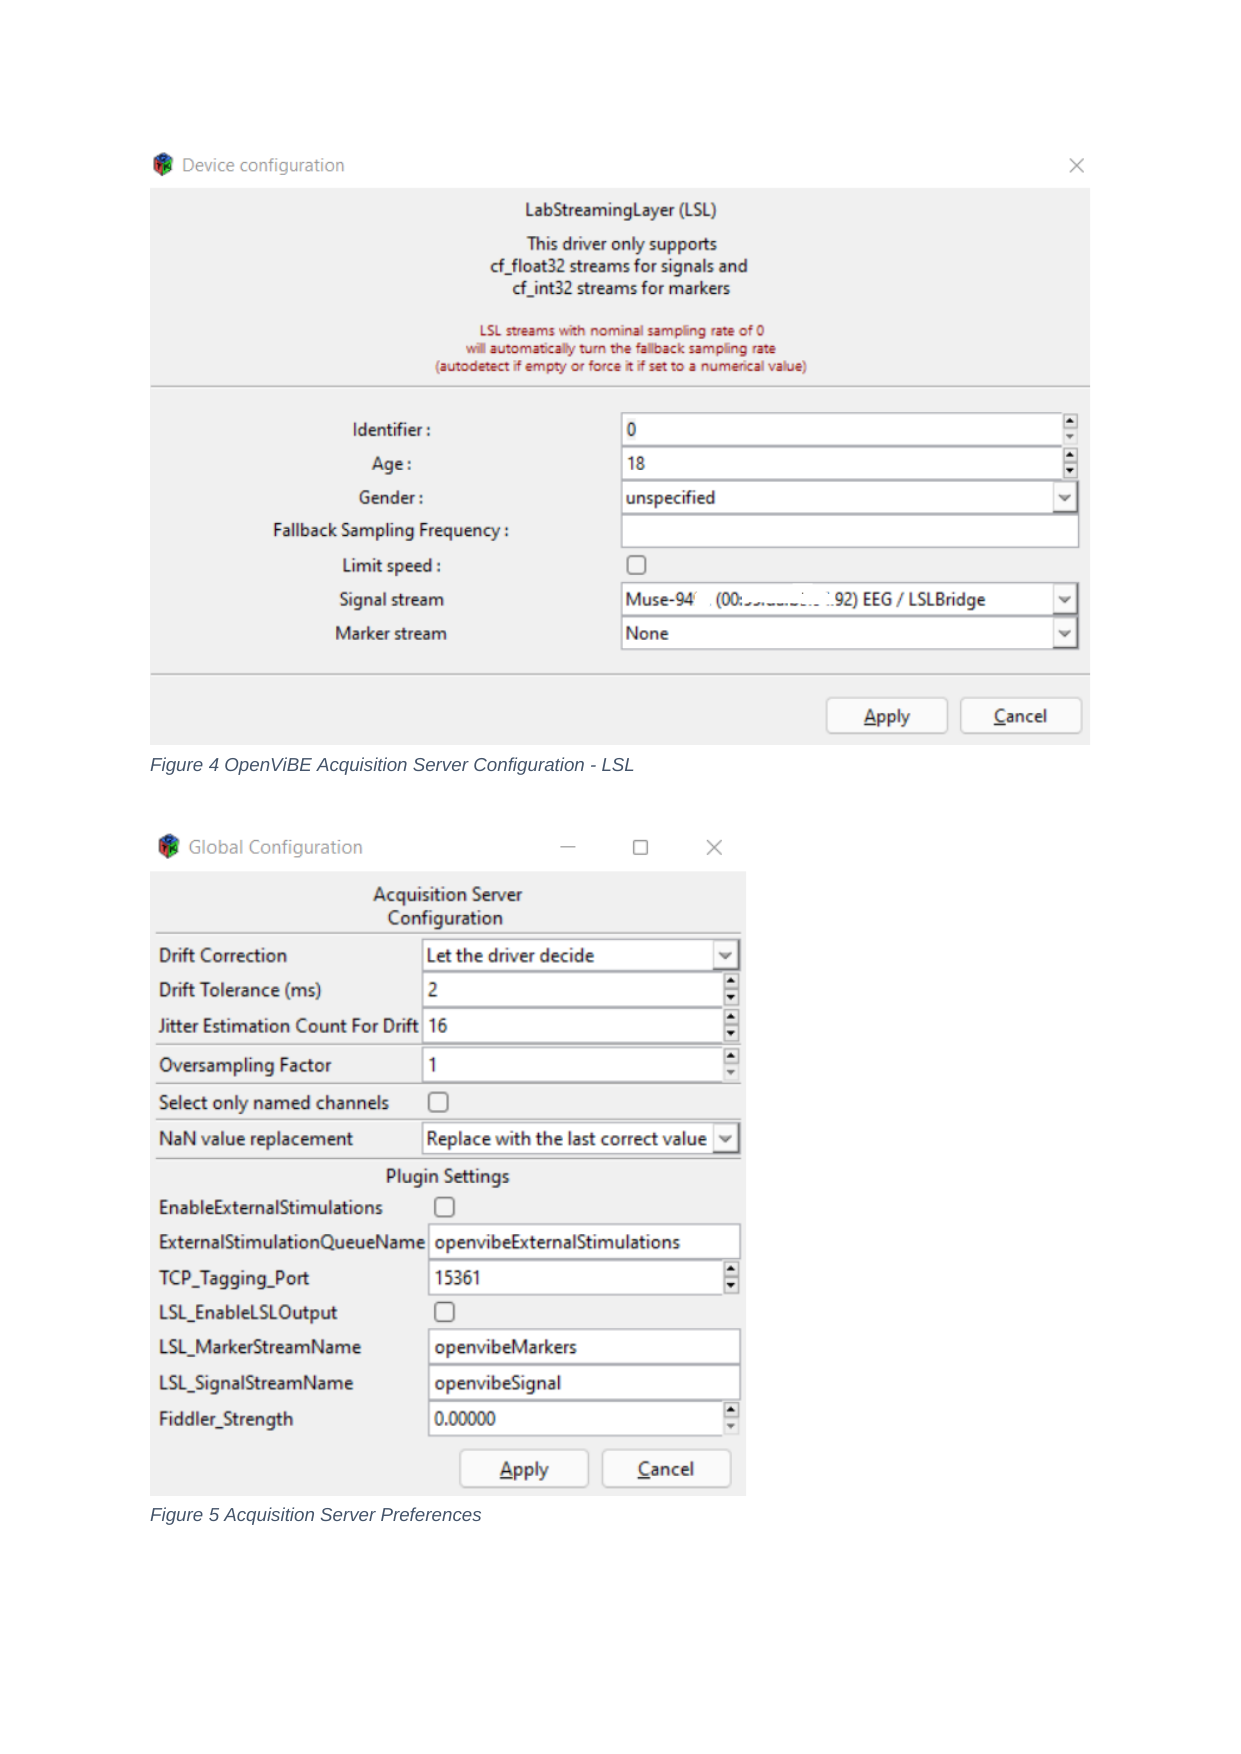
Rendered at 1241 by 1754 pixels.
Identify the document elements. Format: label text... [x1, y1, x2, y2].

picture [150, 150, 1091, 745]
picture [150, 830, 747, 1496]
text Figure 5 Acquisition Server Preferences [150, 1504, 1090, 1525]
text Figure 4 OpenViBE Acquisition Server Configuration - LSL [150, 753, 1090, 775]
